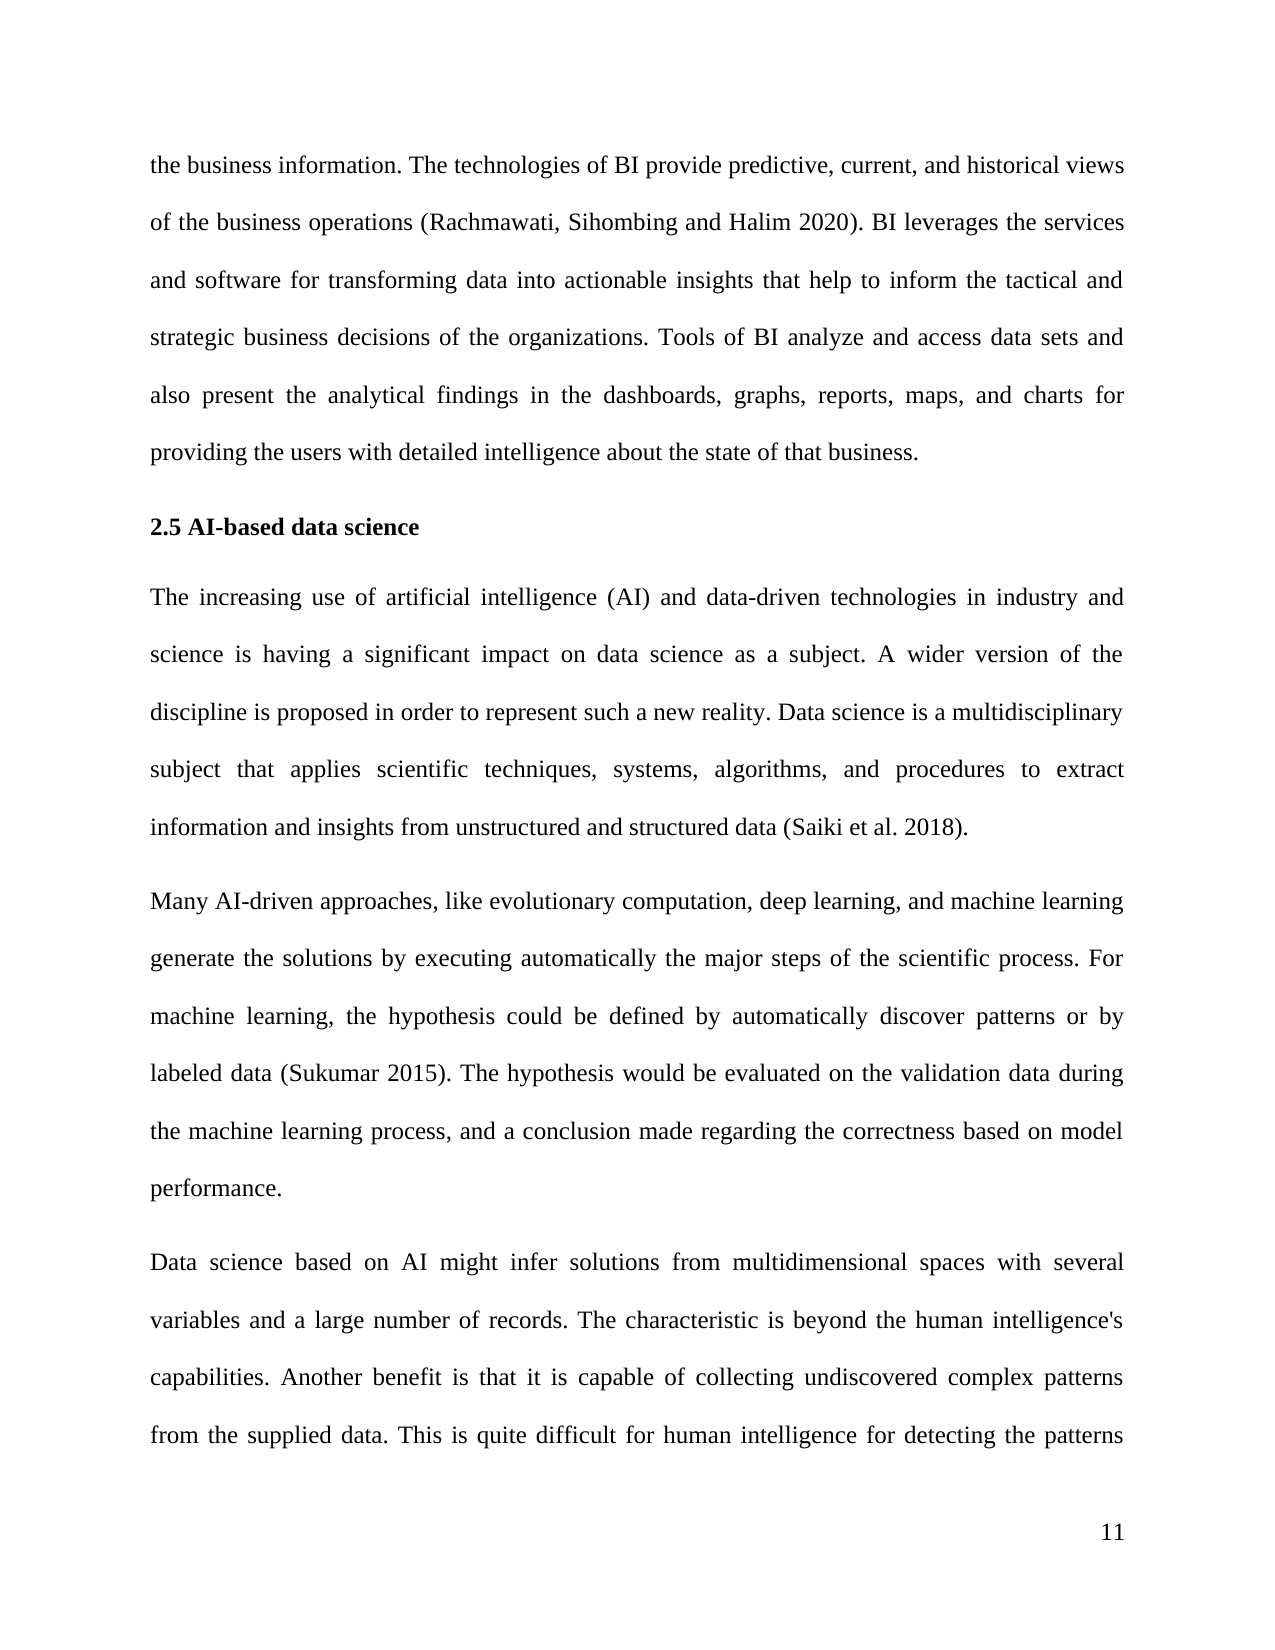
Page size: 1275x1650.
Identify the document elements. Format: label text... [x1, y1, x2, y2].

text Many AI-driven approaches, like evolutionary computation, deep learning, and machine learning generate the solutions by executing automatically the major steps of the scientific process. For machine learning, the hypothesis could be defined by automatically discover patterns or by labeled data (Sukumar 2015). The hypothesis would be evaluated on the validation data during the machine learning process, and a conclusion made regarding the correctness based on model performance. [150, 886, 1125, 1202]
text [150, 150, 1125, 466]
text The increasing use of artificial intelligence (AI) and data-driven technologies in industry and science is having a significant impact on data science as a subject. A wider version of the discipline is proposed in order to represent such a new reality. Data science is a multidisciplinary subject that applies scientific techniques, systems, algorithms, and procedures to extract information and insights from unstructured and structured data (Saiki et al. 2018). [150, 582, 1125, 840]
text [150, 1247, 1125, 1449]
subtitle 2.5 AI-based data science [150, 512, 1125, 540]
